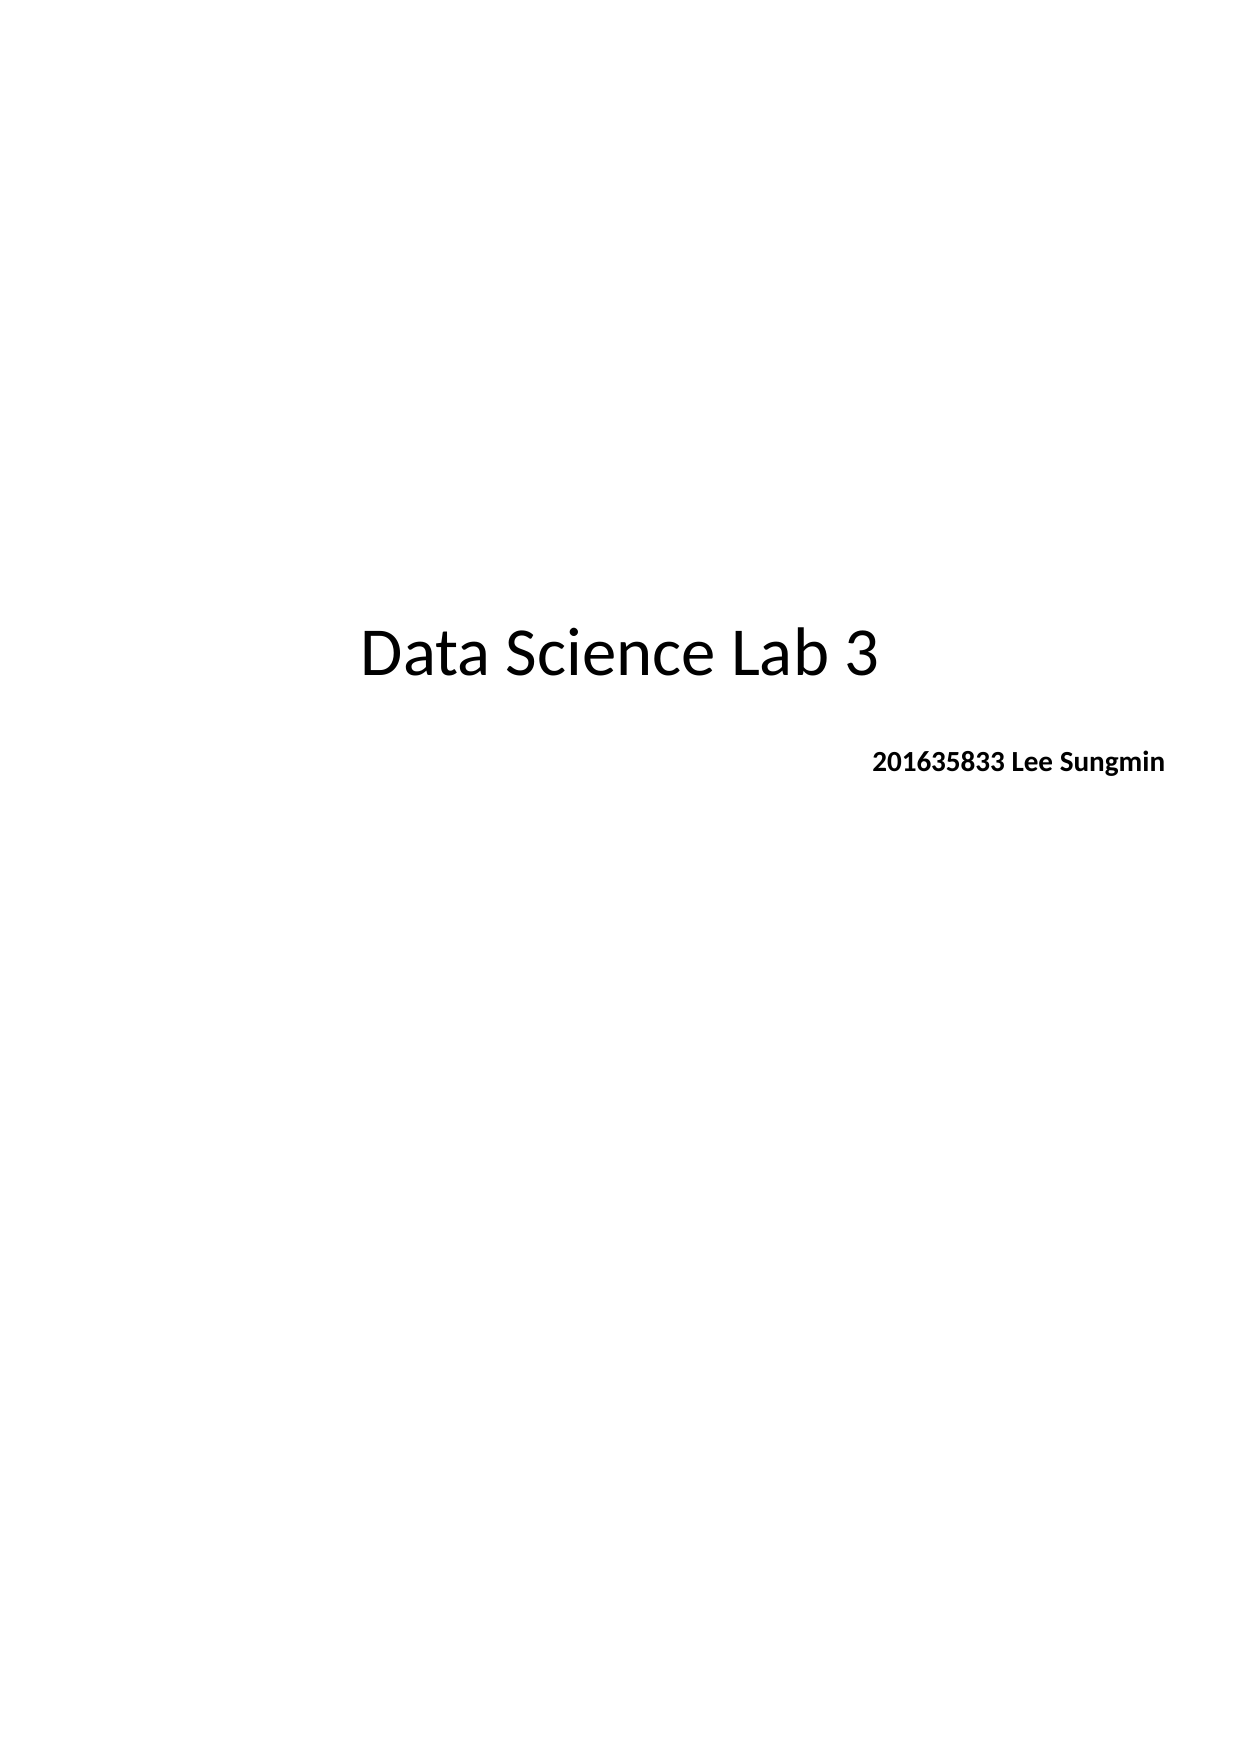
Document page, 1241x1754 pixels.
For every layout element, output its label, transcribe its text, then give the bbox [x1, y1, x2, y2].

text Data Science Lab 3 [75, 609, 1165, 693]
text 201635833 Lee Sungmin [75, 743, 1165, 779]
